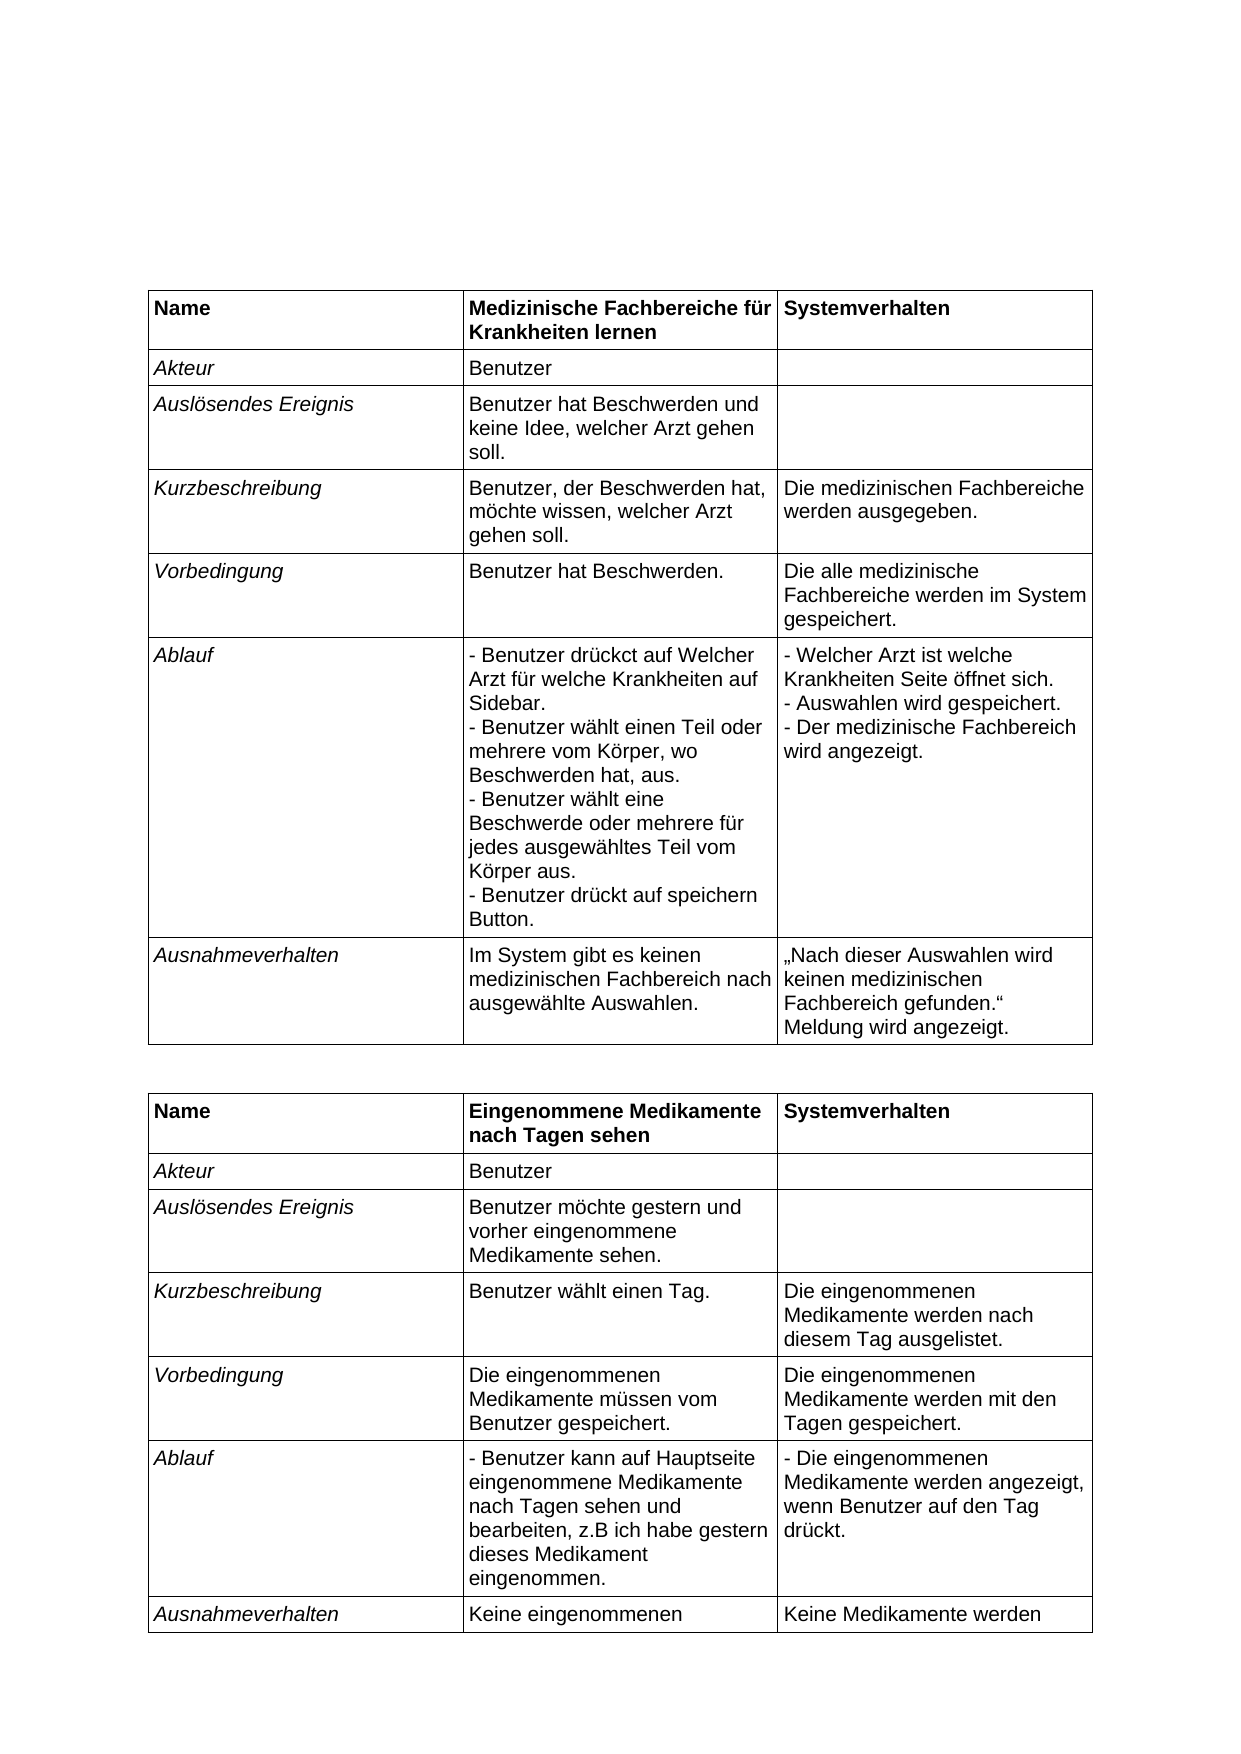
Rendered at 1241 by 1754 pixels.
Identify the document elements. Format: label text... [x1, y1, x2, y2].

table_cell „Nach dieser Auswahlen wird keinen medizinischen Fachbereich gefunden.“ Meldung wird angezeigt. [778, 938, 1092, 1044]
table_header Name [149, 1094, 463, 1152]
table_cell Die eingenommenen Medikamente werden mit den Tagen gespeichert. [778, 1357, 1092, 1440]
table_cell [778, 386, 1092, 469]
table_cell [778, 350, 1092, 385]
table_header Name [149, 291, 463, 349]
table_cell - Welcher Arzt ist welche Krankheiten Seite öffnet sich. - Auswahlen wird gespeichert. - Der medizinische Fachbereich wird angezeigt. [778, 638, 1092, 936]
table_cell [778, 1190, 1092, 1272]
table_cell Vorbedingung [149, 554, 463, 637]
table_cell [778, 1154, 1092, 1188]
table_header Eingenommene Medikamente nach Tagen sehen [464, 1094, 777, 1152]
table_cell Die alle medizinische Fachbereiche werden im System gespeichert. [778, 554, 1092, 637]
table_cell Auslösendes Ereignis [149, 1190, 463, 1272]
table_cell Die eingenommenen Medikamente werden nach diesem Tag ausgelistet. [778, 1273, 1092, 1356]
table_cell Benutzer hat Beschwerden. [464, 554, 777, 637]
table_cell Vorbedingung [149, 1357, 463, 1440]
table_cell Benutzer wählt einen Tag. [464, 1273, 777, 1356]
table_cell - Benutzer drückct auf Welcher Arzt für welche Krankheiten auf Sidebar. - Benutzer wählt einen Teil oder mehrere vom Körper, wo Beschwerden hat, aus. - Benutzer wählt eine Beschwerde oder mehrere für jedes ausgewähltes Teil vom Körper aus. - Benutzer drückt auf speichern Button. [464, 638, 777, 936]
table_cell Keine Medikamente werden angezeigt. [778, 1597, 1092, 1632]
table_cell Im System gibt es keinen medizinischen Fachbereich nach ausgewählte Auswahlen. [464, 938, 777, 1044]
table_cell Ausnahmeverhalten [149, 1597, 463, 1632]
table_cell Kurzbeschreibung [149, 1273, 463, 1356]
table_cell Die eingenommenen Medikamente müssen vom Benutzer gespeichert. [464, 1357, 777, 1440]
table_cell Kurzbeschreibung [149, 470, 463, 553]
table_cell - Benutzer kann auf Hauptseite eingenommene Medikamente nach Tagen sehen und bearbeiten, z.B ich habe gestern dieses Medikament eingenommen. [464, 1441, 777, 1596]
table_cell Auslösendes Ereignis [149, 386, 463, 469]
table_cell Ausnahmeverhalten [149, 938, 463, 1044]
table_header Medizinische Fachbereiche für Krankheiten lernen [464, 291, 777, 349]
table_cell Keine eingenommenen Medikamente werden gespeichert. [464, 1597, 777, 1632]
table_header Systemverhalten [778, 1094, 1092, 1152]
table_cell Ablauf [149, 638, 463, 936]
table_cell Benutzer hat Beschwerden und keine Idee, welcher Arzt gehen soll. [464, 386, 777, 469]
table_header Systemverhalten [778, 291, 1092, 349]
table_cell Akteur [149, 350, 463, 385]
table_cell Ablauf [149, 1441, 463, 1596]
table_cell Die medizinischen Fachbereiche werden ausgegeben. [778, 470, 1092, 553]
table_cell - Die eingenommenen Medikamente werden angezeigt, wenn Benutzer auf den Tag drückt. [778, 1441, 1092, 1596]
table_cell Benutzer möchte gestern und vorher eingenommene Medikamente sehen. [464, 1190, 777, 1272]
table_cell Benutzer [464, 350, 777, 385]
table_cell Benutzer, der Beschwerden hat, möchte wissen, welcher Arzt gehen soll. [464, 470, 777, 553]
table_cell Benutzer [464, 1154, 777, 1188]
table_cell Akteur [149, 1154, 463, 1188]
